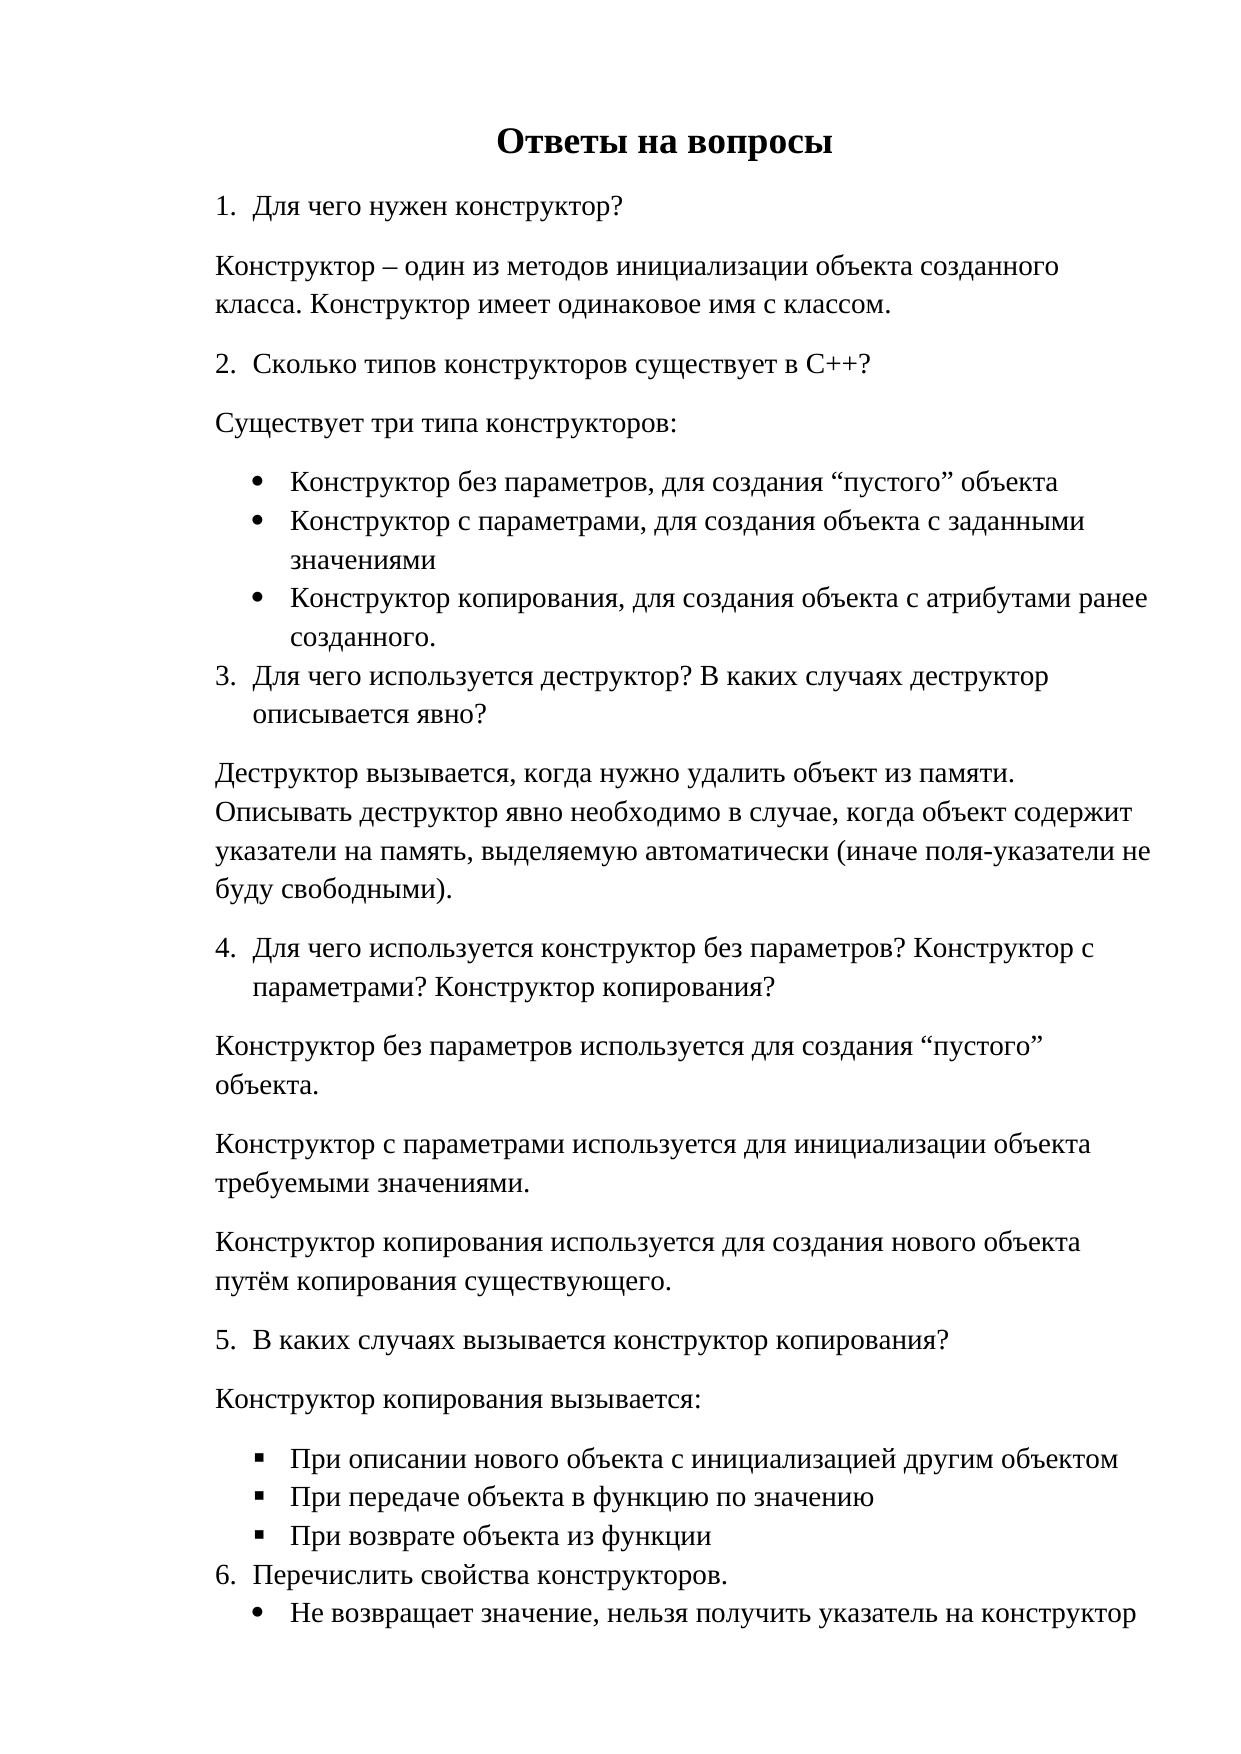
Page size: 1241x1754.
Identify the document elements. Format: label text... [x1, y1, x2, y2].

list Не возвращает значение, нельзя получить указатель на конструктор [252, 1595, 1152, 1629]
text Конструктор копирования используется для создания нового объекта путём копирования существующего. [215, 1224, 1152, 1296]
text Ответы на вопросы [177, 118, 1152, 161]
text Конструктор – один из методов инициализации объекта созданного класса. Конструктор имеет одинаковое имя с классом. [215, 248, 1152, 320]
list Для чего используется деструктор? В каких случаях деструктор описывается явно? [215, 658, 1152, 730]
text Деструктор вызывается, когда нужно удалить объект из памяти. Описывать деструктор явно необходимо в случае, когда объект содержит указатели на память, выделяемую автоматически (иначе поля-указатели не буду свободными). [215, 756, 1152, 905]
text Конструктор без параметров используется для создания “пустого” объекта. [215, 1028, 1152, 1101]
list Для чего нужен конструктор? [215, 188, 1152, 222]
list В каких случаях вызывается конструктор копирования? [215, 1322, 1152, 1356]
list Перечислить свойства конструкторов. [215, 1557, 1152, 1590]
list При описании нового объекта с инициализацией другим объектом [252, 1441, 1152, 1474]
text Конструктор с параметрами используется для инициализации объекта требуемыми значениями. [215, 1126, 1152, 1198]
list При возврате объекта из функции [252, 1518, 1152, 1552]
list При передаче объекта в функцию по значению [252, 1479, 1152, 1513]
list Конструктор без параметров, для создания “пустого” объекта [252, 464, 1152, 498]
list Конструктор с параметрами, для создания объекта с заданными значениями [252, 503, 1152, 575]
list Для чего используется конструктор без параметров? Конструктор с параметрами? Конструктор копирования? [215, 931, 1152, 1003]
text Существует три типа конструкторов: [215, 405, 1152, 439]
list Конструктор копирования, для создания объекта с атрибутами ранее созданного. [252, 580, 1152, 653]
text Конструктор копирования вызывается: [215, 1382, 1152, 1415]
list Сколько типов конструкторов существует в С++? [215, 346, 1152, 379]
